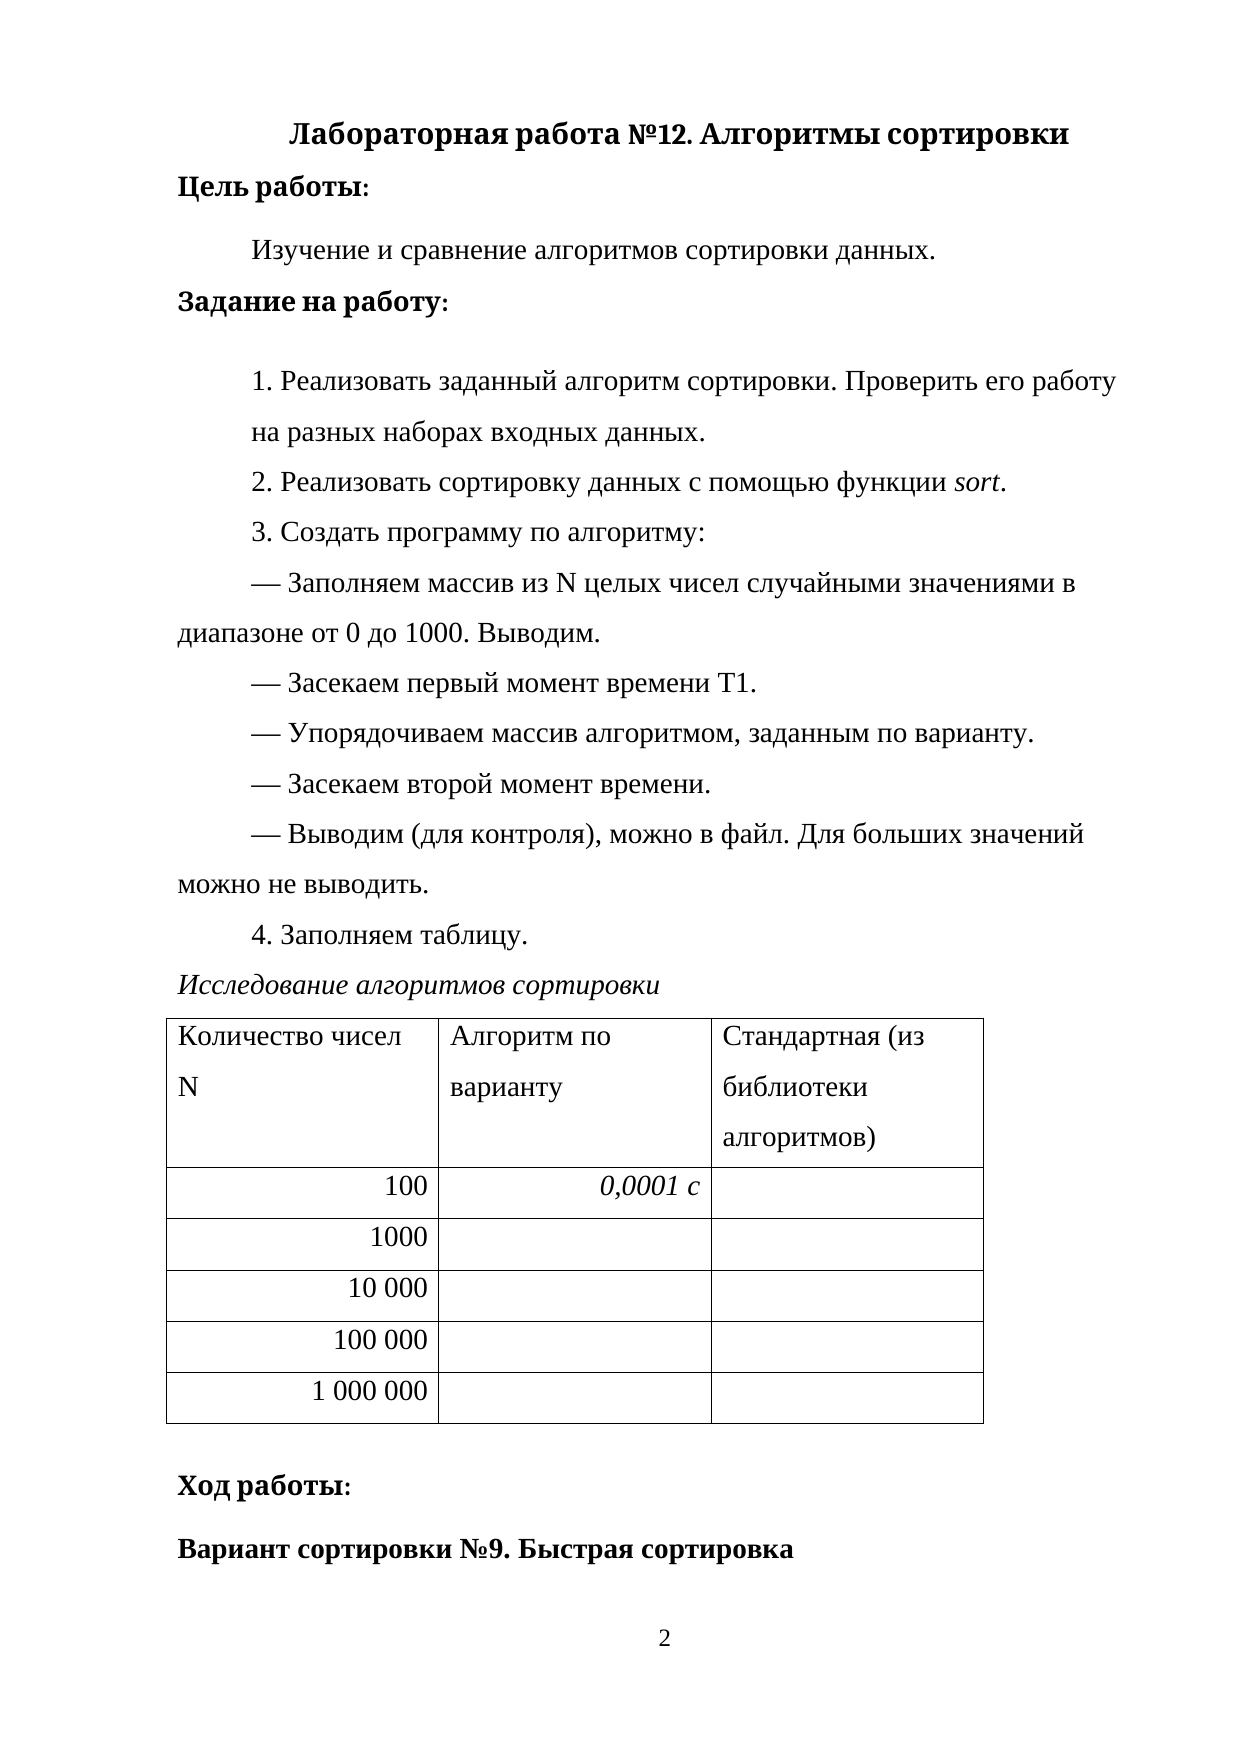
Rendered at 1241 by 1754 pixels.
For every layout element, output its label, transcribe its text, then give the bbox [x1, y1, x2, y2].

subtitle Задание на работу: [177, 287, 1152, 318]
text 1. Реализовать заданный алгоритм сортировки. Проверить его работу на разных наборах входных данных. [251, 318, 1152, 447]
table_cell 1000 [167, 1219, 438, 1269]
subtitle Ход работы: [177, 1471, 1152, 1503]
text 2. Реализовать сортировку данных с помощью функции sort. [177, 464, 1152, 498]
text 3. Создать программу по алгоритму: [177, 514, 1152, 548]
text — Упорядочиваем массив алгоритмом, заданным по варианту. [177, 716, 1152, 749]
text — Выводим (для контроля), можно в файл. Для больших значений можно не выводить. [177, 816, 1152, 900]
table_cell 100 000 [167, 1322, 438, 1372]
list Вариант сортировки №9. Быстрая сортировка [177, 1531, 1152, 1565]
table_cell [439, 1271, 711, 1321]
table_header Количество чисел N [167, 1019, 438, 1167]
table_cell 0,0001 c [439, 1168, 711, 1218]
table_cell [712, 1168, 983, 1218]
table_cell [712, 1373, 983, 1423]
table_cell [712, 1322, 983, 1372]
table_cell 10 000 [167, 1271, 438, 1321]
table_cell [439, 1373, 711, 1423]
subtitle Лабораторная работа №12. Алгоритмы сортировки [207, 118, 1152, 152]
text — Засекаем первый момент времени Т1. [177, 665, 1152, 699]
table_cell 1 000 000 [167, 1373, 438, 1423]
table_cell [439, 1322, 711, 1372]
table_header Алгоритм по варианту [439, 1019, 711, 1167]
table_cell [439, 1219, 711, 1269]
subtitle Цель работы: [177, 172, 1152, 204]
text — Засекаем второй момент времени. [177, 766, 1152, 799]
table_cell [712, 1271, 983, 1321]
table_header Стандартная (из библиотеки алгоритмов) [712, 1019, 983, 1167]
text 4. Заполняем таблицу. Исследование алгоритмов сортировки [177, 917, 1152, 1001]
table_cell [712, 1219, 983, 1269]
table_cell 100 [167, 1168, 438, 1218]
text Изучение и сравнение алгоритмов сортировки данных. [177, 232, 1152, 266]
text — Заполняем массив из N целых чисел случайными значениями в диапазоне от 0 до 1000. Выводим. [177, 565, 1152, 648]
